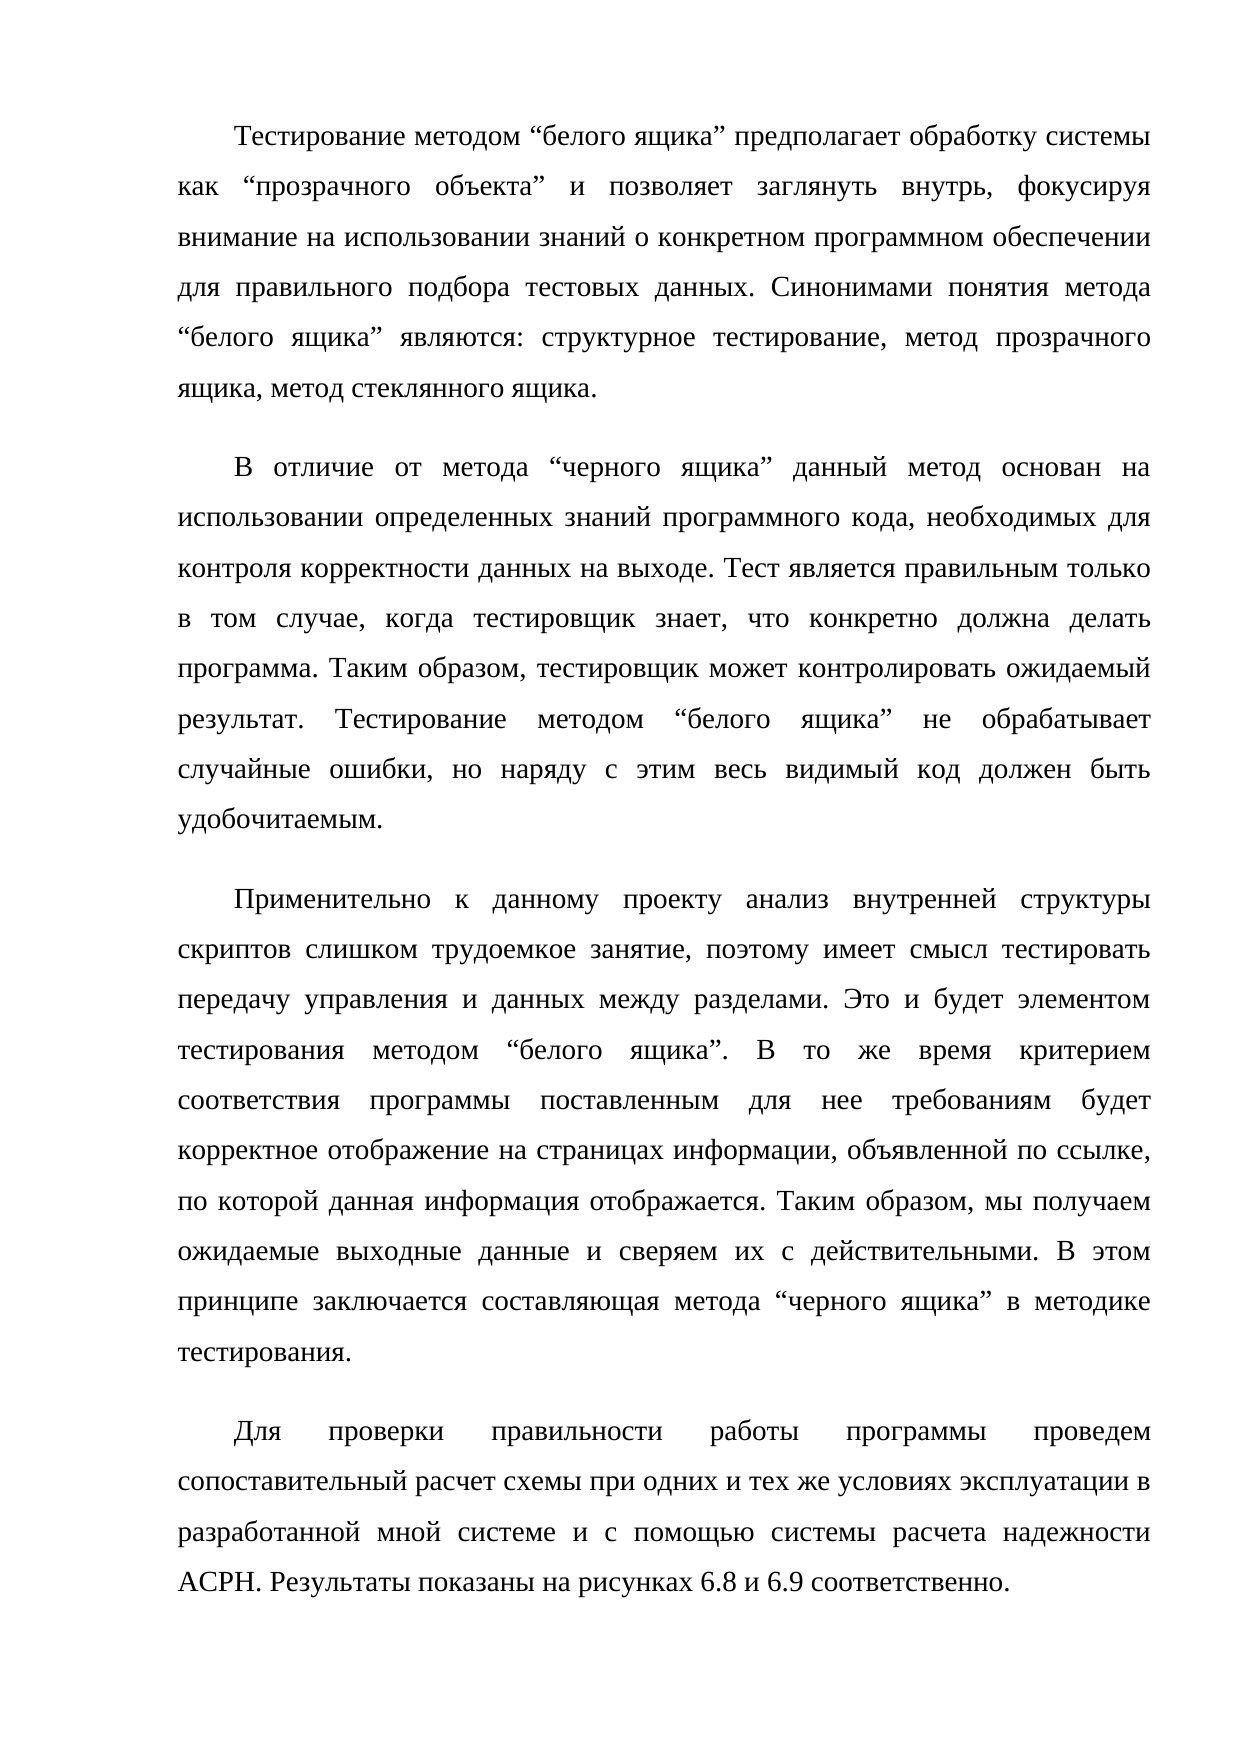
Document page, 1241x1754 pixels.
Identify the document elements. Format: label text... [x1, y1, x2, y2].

text Тестирование методом “белого ящика” предполагает обработку системы как “прозрачного объекта” и позволяет заглянуть внутрь, фокусируя внимание на использовании знаний о конкретном программном обеспечении для правильного подбора тестовых данных. Синонимами понятия метода “белого ящика” являются: структурное тестирование, метод прозрачного ящика, метод стеклянного ящика. [177, 118, 1152, 403]
text Применительно к данному проекту анализ внутренней структуры скриптов слишком трудоемкое занятие, поэтому имеет смысл тестировать передачу управления и данных между разделами. Это и будет элементом тестирования методом “белого ящика”. В то же время критерием соответствия программы поставленным для нее требованиям будет корректное отображение на страницах информации, объявленной по ссылке, по которой данная информация отображается. Таким образом, мы получаем ожидаемые выходные данные и сверяем их с действительными. В этом принципе заключается составляющая метода “черного ящика” в методике тестирования. [177, 881, 1152, 1367]
text В отличие от метода “черного ящика” данный метод основан на использовании определенных знаний программного кода, необходимых для контроля корректности данных на выходе. Тест является правильным только в том случае, когда тестировщик знает, что конкретно должна делать программа. Таким образом, тестировщик может контролировать ожидаемый результат. Тестирование методом “белого ящика” не обрабатывает случайные ошибки, но наряду с этим весь видимый код должен быть удобочитаемым. [177, 449, 1152, 835]
text Для проверки правильности работы программы проведем сопоставительный расчет схемы при одних и тех же условиях эксплуатации в разработанной мной системе и с помощью системы расчета надежности АСРН. Результаты показаны на рисунках 6.8 и 6.9 соответственно. [177, 1413, 1152, 1598]
